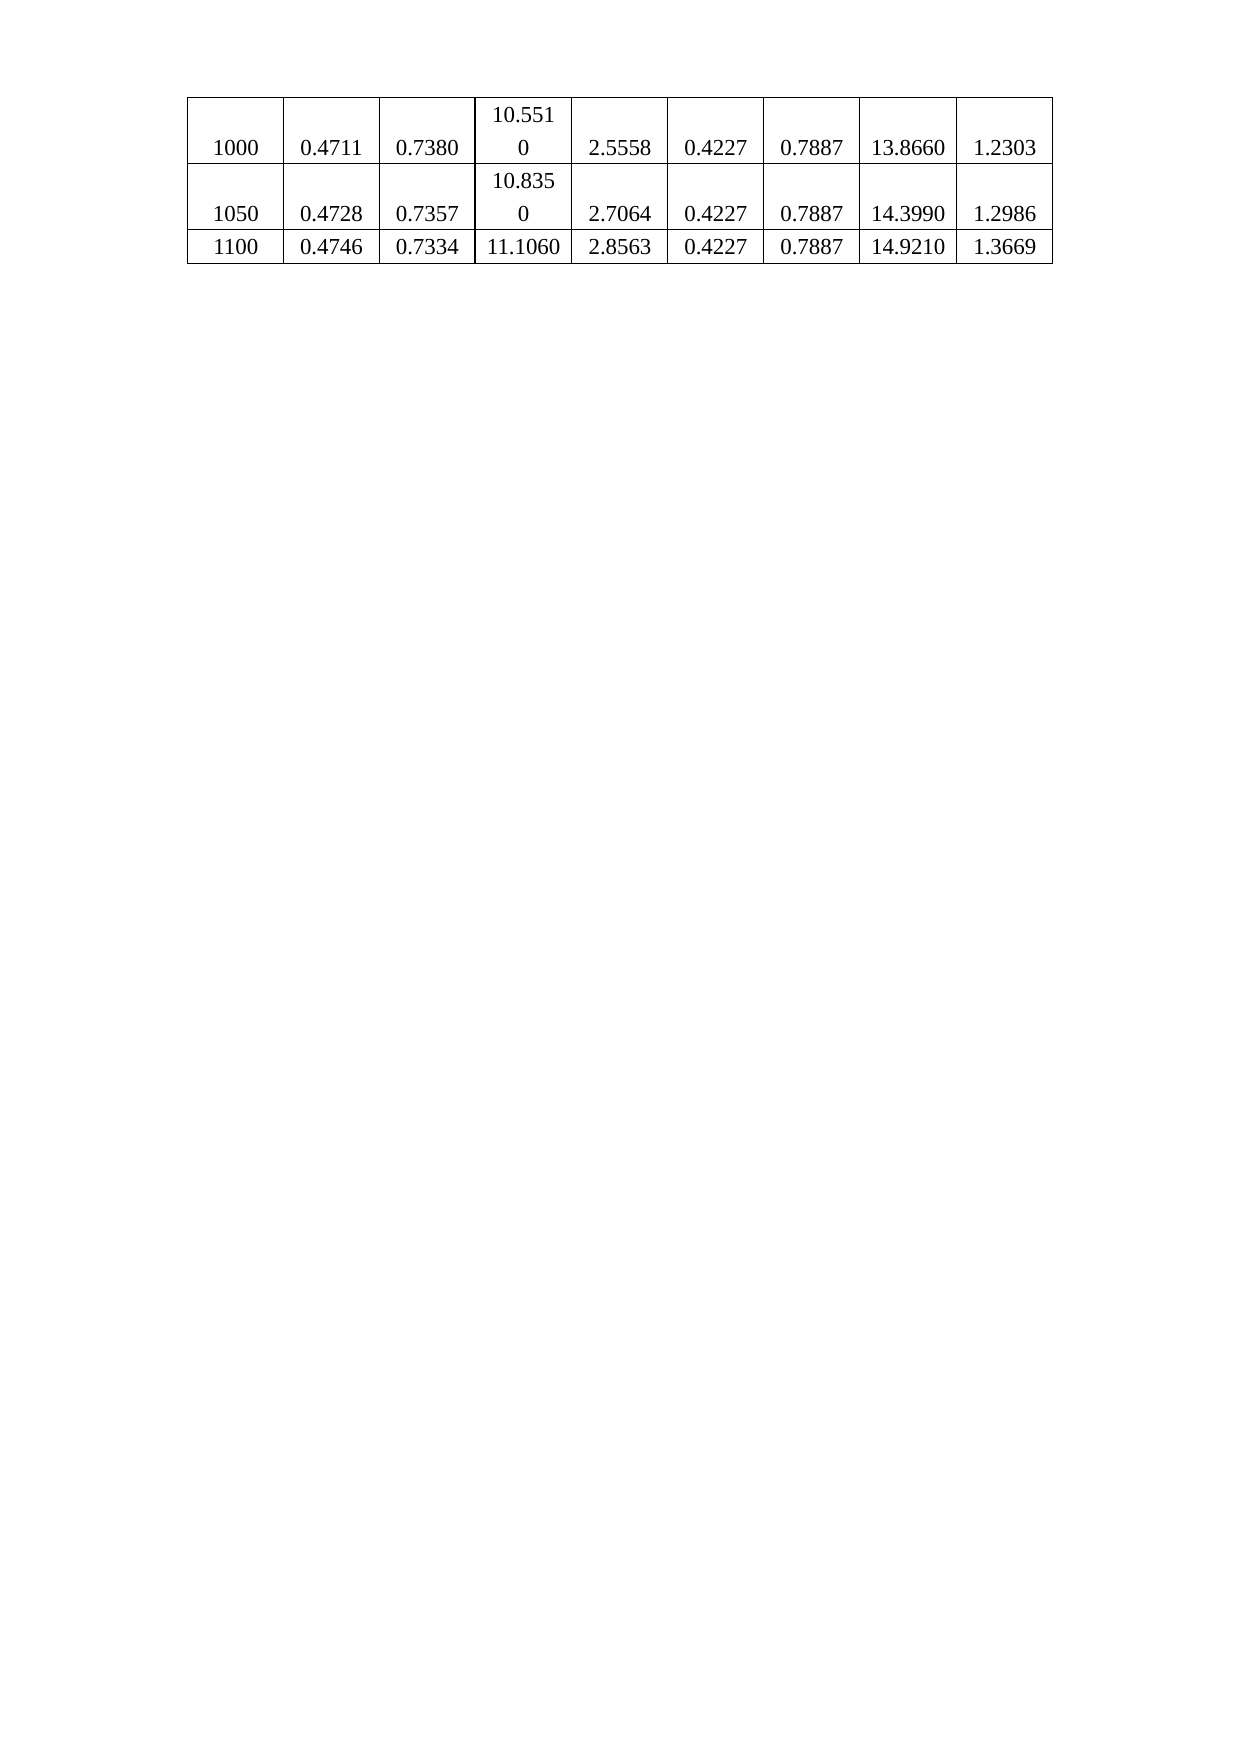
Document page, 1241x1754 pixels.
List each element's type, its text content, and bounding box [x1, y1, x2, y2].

table_cell 0.7357 [380, 164, 474, 229]
table_cell 2.5558 [572, 98, 667, 163]
table_cell 0.7334 [380, 230, 474, 263]
table_cell 0.4711 [284, 98, 379, 163]
table_cell 13.8660 [860, 98, 956, 163]
table_cell 1.2986 [957, 164, 1052, 229]
table_cell 0.4728 [284, 164, 379, 229]
table_cell 11.1060 [476, 230, 571, 263]
table_cell 0.7380 [380, 98, 474, 163]
table_cell 0.4746 [284, 230, 379, 263]
table_cell 1.3669 [957, 230, 1052, 263]
table_cell 1.2303 [957, 98, 1052, 163]
table_cell 0.4227 [668, 230, 763, 263]
table_cell 10.8350 [476, 164, 571, 229]
table_cell 0.7887 [764, 164, 859, 229]
table_cell 10.5510 [476, 98, 571, 163]
table_cell 14.3990 [860, 164, 956, 229]
table_cell 1000 [188, 98, 283, 163]
table_cell 2.7064 [572, 164, 667, 229]
table_cell 14.9210 [860, 230, 956, 263]
table_cell 2.8563 [572, 230, 667, 263]
table_cell 1050 [188, 164, 283, 229]
table_cell 0.4227 [668, 164, 763, 229]
table_cell 0.4227 [668, 98, 763, 163]
table_cell 0.7887 [764, 98, 859, 163]
table_cell 1100 [188, 230, 283, 263]
table_cell 0.7887 [764, 230, 859, 263]
